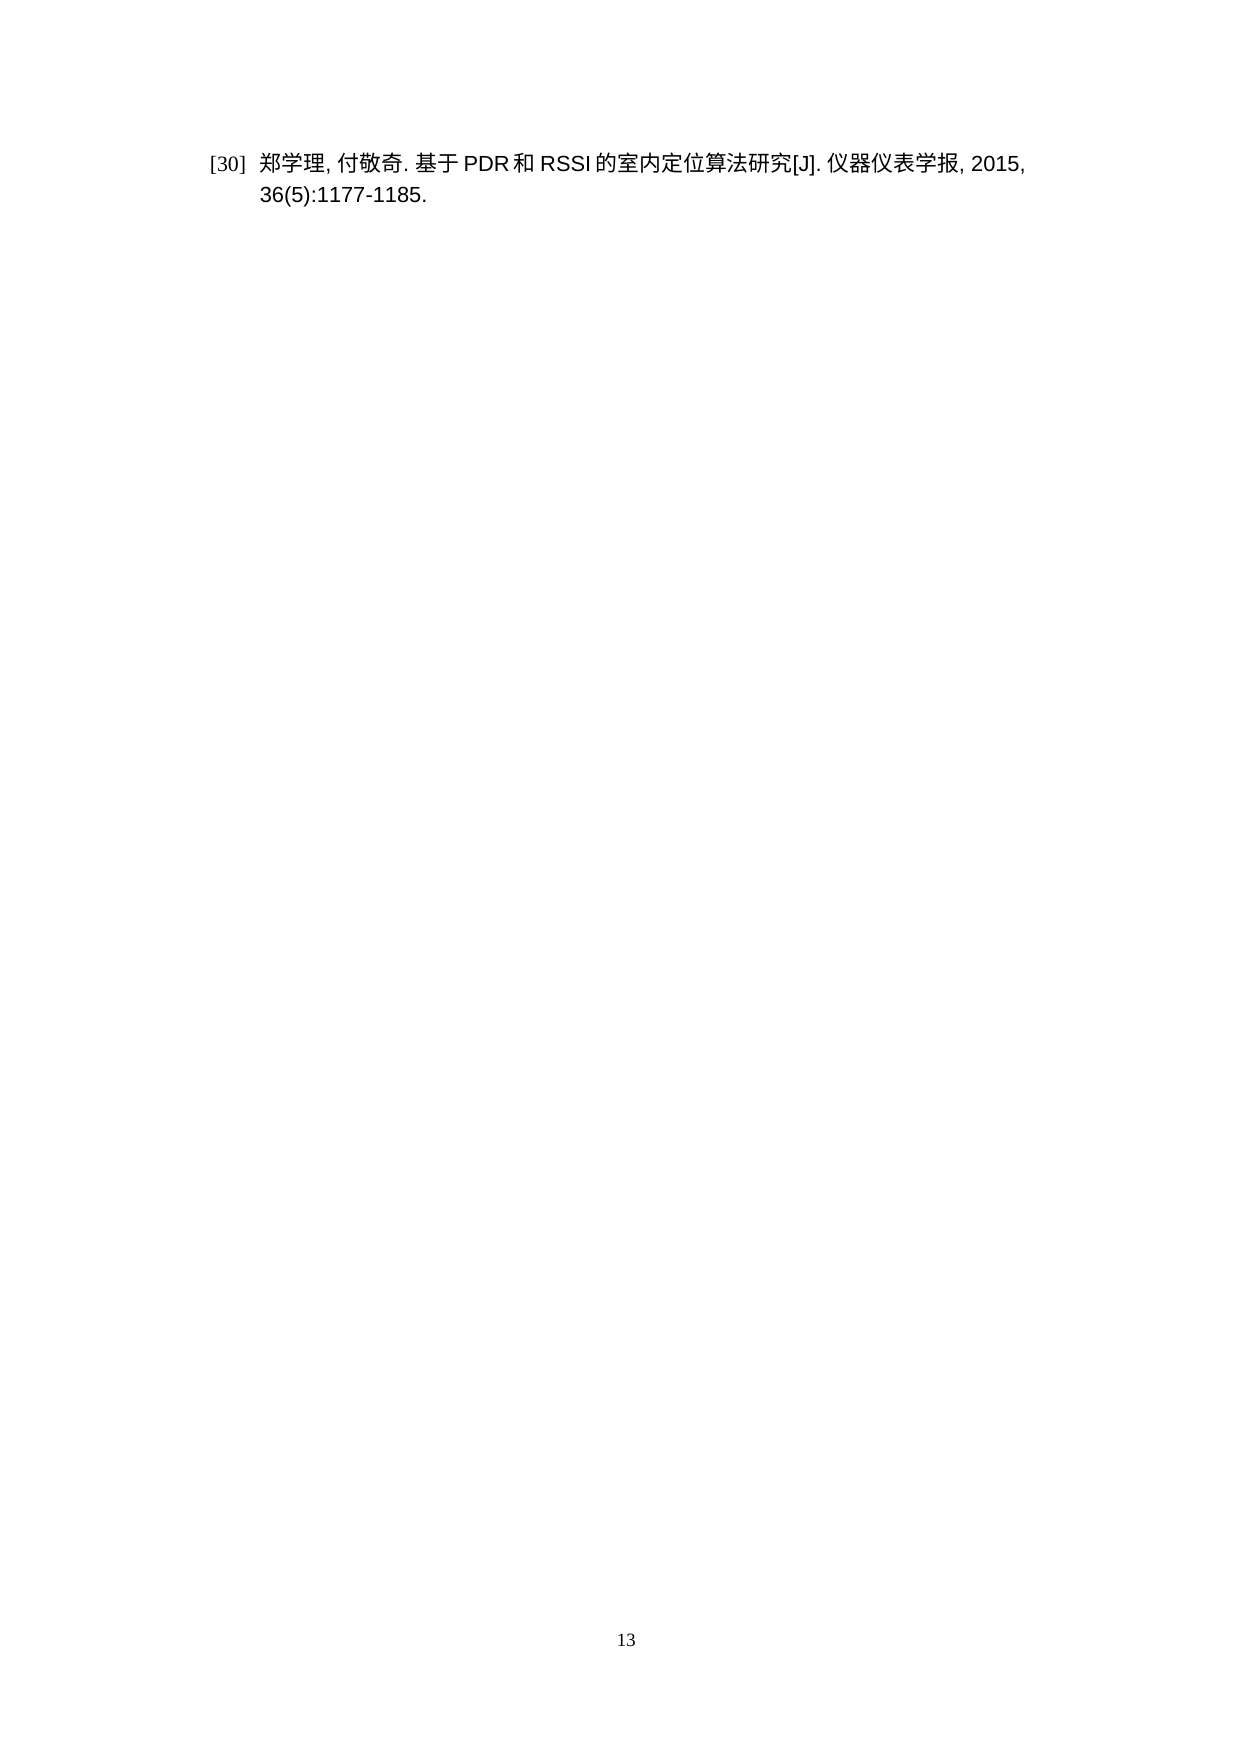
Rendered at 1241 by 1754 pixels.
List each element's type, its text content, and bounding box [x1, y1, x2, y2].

list 郑学理, 付敬奇. 基于PDR和RSSI的室内定位算法研究[J]. 仪器仪表学报, 2015, 36(5):1177-1185. [209, 146, 1092, 211]
